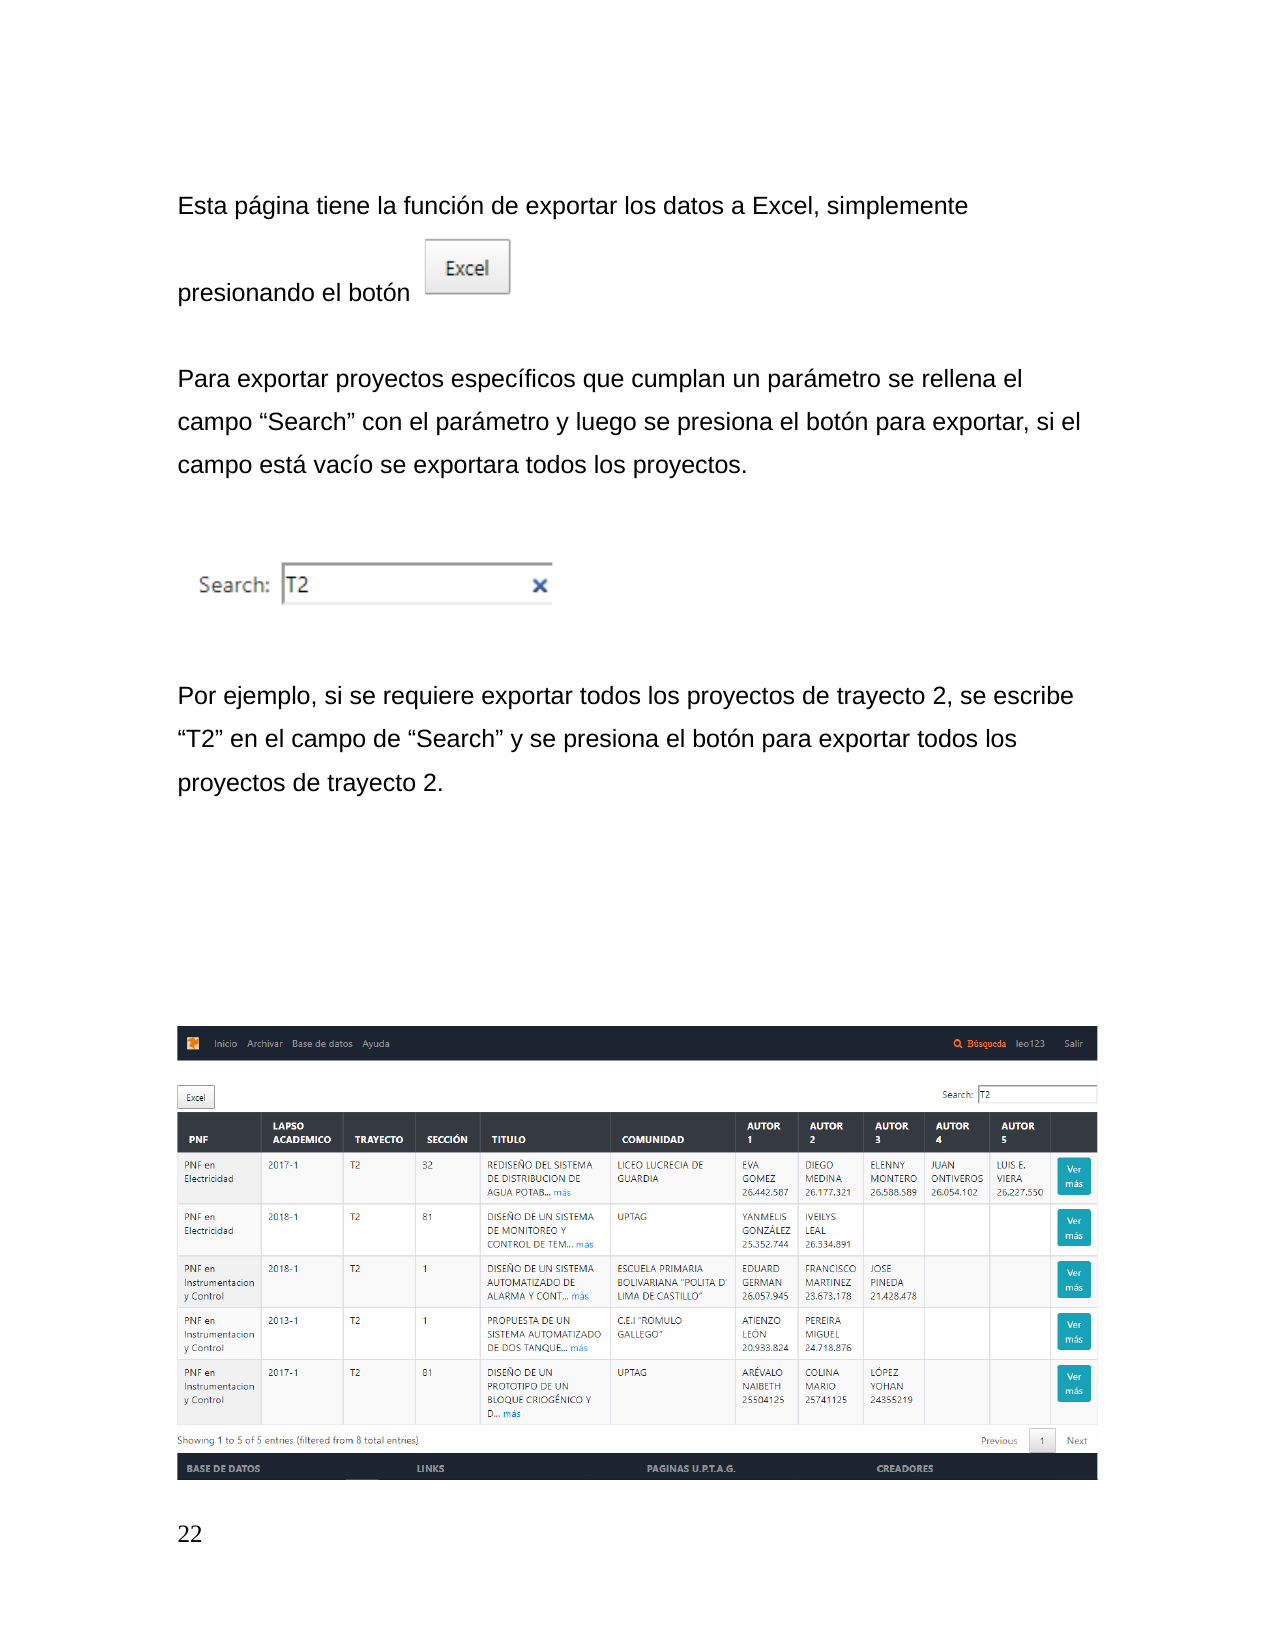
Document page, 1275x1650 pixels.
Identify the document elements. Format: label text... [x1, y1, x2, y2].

text Por ejemplo, si se requiere exportar todos los proyectos de trayecto 2, se escribe “T2” en el campo de “Search” y se presiona el botón para exportar todos los proyectos de trayecto 2. [177, 681, 1098, 796]
picture [177, 1026, 1098, 1480]
text Para exportar proyectos específicos que cumplan un parámetro se rellena el campo “Search” con el parámetro y luego se presiona el botón para exportar, si el campo está vacío se exportara todos los proyectos. [177, 364, 1098, 479]
picture [177, 536, 553, 624]
text Esta página tiene la función de exportar los datos a Excel, simplemente presionando el botón [177, 191, 1098, 306]
picture [424, 233, 514, 301]
